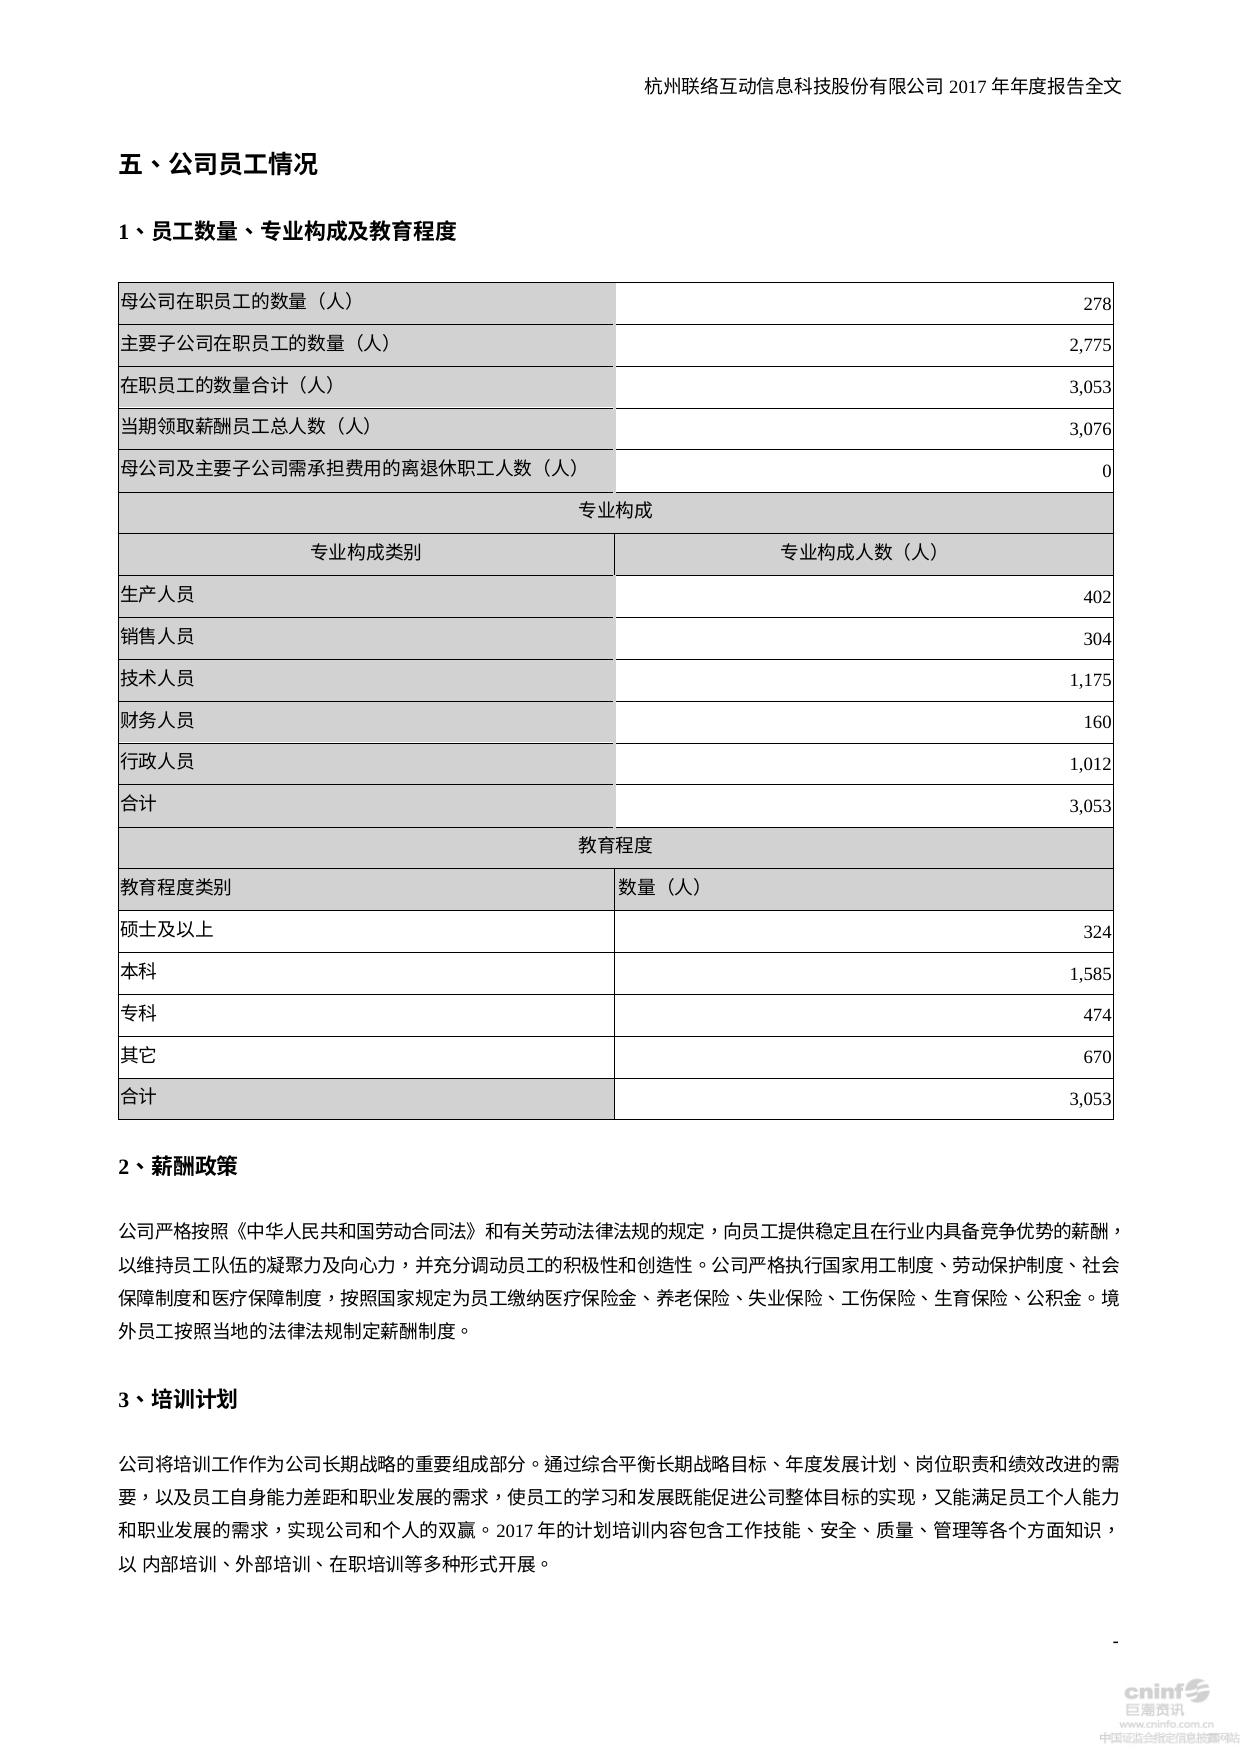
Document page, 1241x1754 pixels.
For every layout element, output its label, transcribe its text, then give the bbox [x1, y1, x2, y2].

text 公司严格按照《中华人民共和国劳动合同法》和有关劳动法律法规的规定，向员工提供稳定且在行业内具备竞争优势的薪酬， 以维持员工队伍的凝聚力及向心力，并充分调动员工的积极性和创造性。公司严格执行国家用工制度、劳动保护制度、社会 保障制度和医疗保障制度，按照国家规定为员工缴纳医疗保险金、养老保险、失业保险、工伤保险、生育保险、公积金。境 外员工按照当地的法律法规制定薪酬制度。 [118, 1219, 1133, 1344]
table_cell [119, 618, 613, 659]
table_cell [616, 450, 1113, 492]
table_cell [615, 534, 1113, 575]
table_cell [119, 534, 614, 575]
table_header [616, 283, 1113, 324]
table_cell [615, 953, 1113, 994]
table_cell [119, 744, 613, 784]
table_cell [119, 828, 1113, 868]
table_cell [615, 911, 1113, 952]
subtitle 五、公司员工情况 [118, 147, 1133, 181]
picture [1099, 1673, 1241, 1754]
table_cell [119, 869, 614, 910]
subtitle 3、培训计划 [118, 1384, 1133, 1414]
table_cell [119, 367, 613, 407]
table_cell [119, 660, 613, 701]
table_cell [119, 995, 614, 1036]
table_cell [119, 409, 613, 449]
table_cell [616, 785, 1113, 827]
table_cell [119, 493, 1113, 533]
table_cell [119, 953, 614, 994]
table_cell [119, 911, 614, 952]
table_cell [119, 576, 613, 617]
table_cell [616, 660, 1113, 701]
text 公司将培训工作作为公司长期战略的重要组成部分。通过综合平衡长期战略目标、年度发展计划、岗位职责和绩效改进的需 要，以及员工自身能力差距和职业发展的需求，使员工的学习和发展既能促进公司整体目标的实现，又能满足员工个人能力 和职业发展的需求，实现公司和个人的双赢。2017年的计划培训内容包含工作技能、安全、质量、管理等各个方面知识，以 内部培训、外部培训、在职培训等多种形式开展。 [118, 1451, 1123, 1576]
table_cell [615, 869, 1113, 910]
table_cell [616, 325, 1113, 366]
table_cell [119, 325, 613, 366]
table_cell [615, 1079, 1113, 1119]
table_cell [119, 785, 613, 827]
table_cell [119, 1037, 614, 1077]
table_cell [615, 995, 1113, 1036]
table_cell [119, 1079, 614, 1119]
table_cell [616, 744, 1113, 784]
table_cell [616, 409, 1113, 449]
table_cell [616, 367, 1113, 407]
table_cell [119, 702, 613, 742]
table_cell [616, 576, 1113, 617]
subtitle 1、员工数量、专业构成及教育程度 [118, 216, 1133, 245]
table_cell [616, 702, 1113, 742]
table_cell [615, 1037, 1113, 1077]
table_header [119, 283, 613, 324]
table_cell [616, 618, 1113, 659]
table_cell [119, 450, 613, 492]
subtitle 2、薪酬政策 [118, 1151, 1133, 1181]
